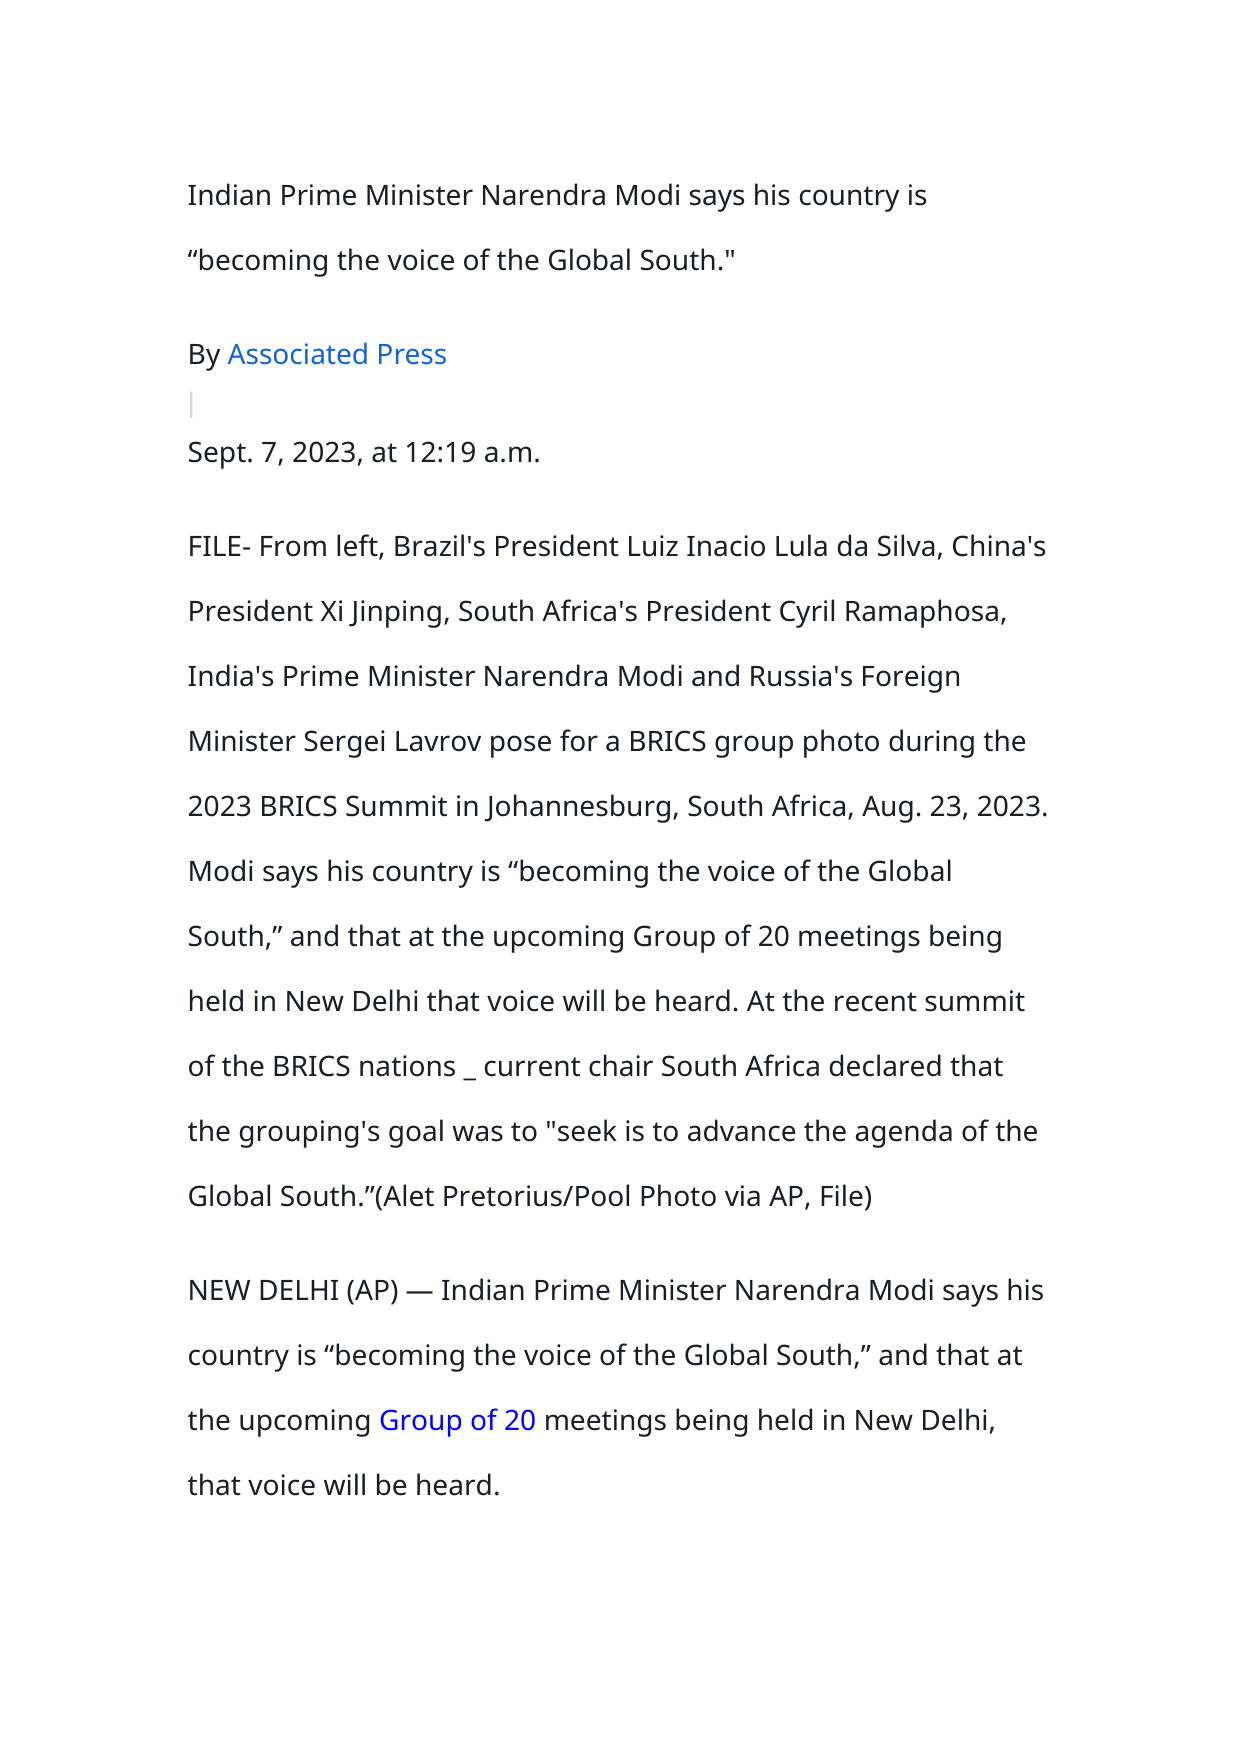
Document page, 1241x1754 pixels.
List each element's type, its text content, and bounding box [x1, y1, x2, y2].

text By Associated Press [187, 321, 1053, 386]
text NEW DELHI (AP) — Indian Prime Minister Narendra Modi says his country is “becoming the voice of the Global South,” and that at the upcoming Group of 20 meetings being held in New Delhi, that voice will be heard. [187, 1257, 1053, 1517]
text | [187, 386, 1053, 419]
text Sept. 7, 2023, at 12:19 a.m. [187, 419, 1053, 484]
text FILE- From left, Brazil's President Luiz Inacio Lula da Silva, China's President Xi Jinping, South Africa's President Cyril Ramaphosa, India's Prime Minister Narendra Modi and Russia's Foreign Minister Sergei Lavrov pose for a BRICS group photo during the 2023 BRICS Summit in Johannesburg, South Africa, Aug. 23, 2023. Modi says his country is “becoming the voice of the Global South,” and that at the upcoming Group of 20 meetings being held in New Delhi that voice will be heard. At the recent summit of the BRICS nations _ current chair South Africa declared that the grouping's goal was to "seek is to advance the agenda of the Global South.”(Alet Pretorius/Pool Photo via AP, File) [187, 513, 1053, 1228]
text Indian Prime Minister Narendra Modi says his country is “becoming the voice of the Global South." [187, 162, 1053, 292]
